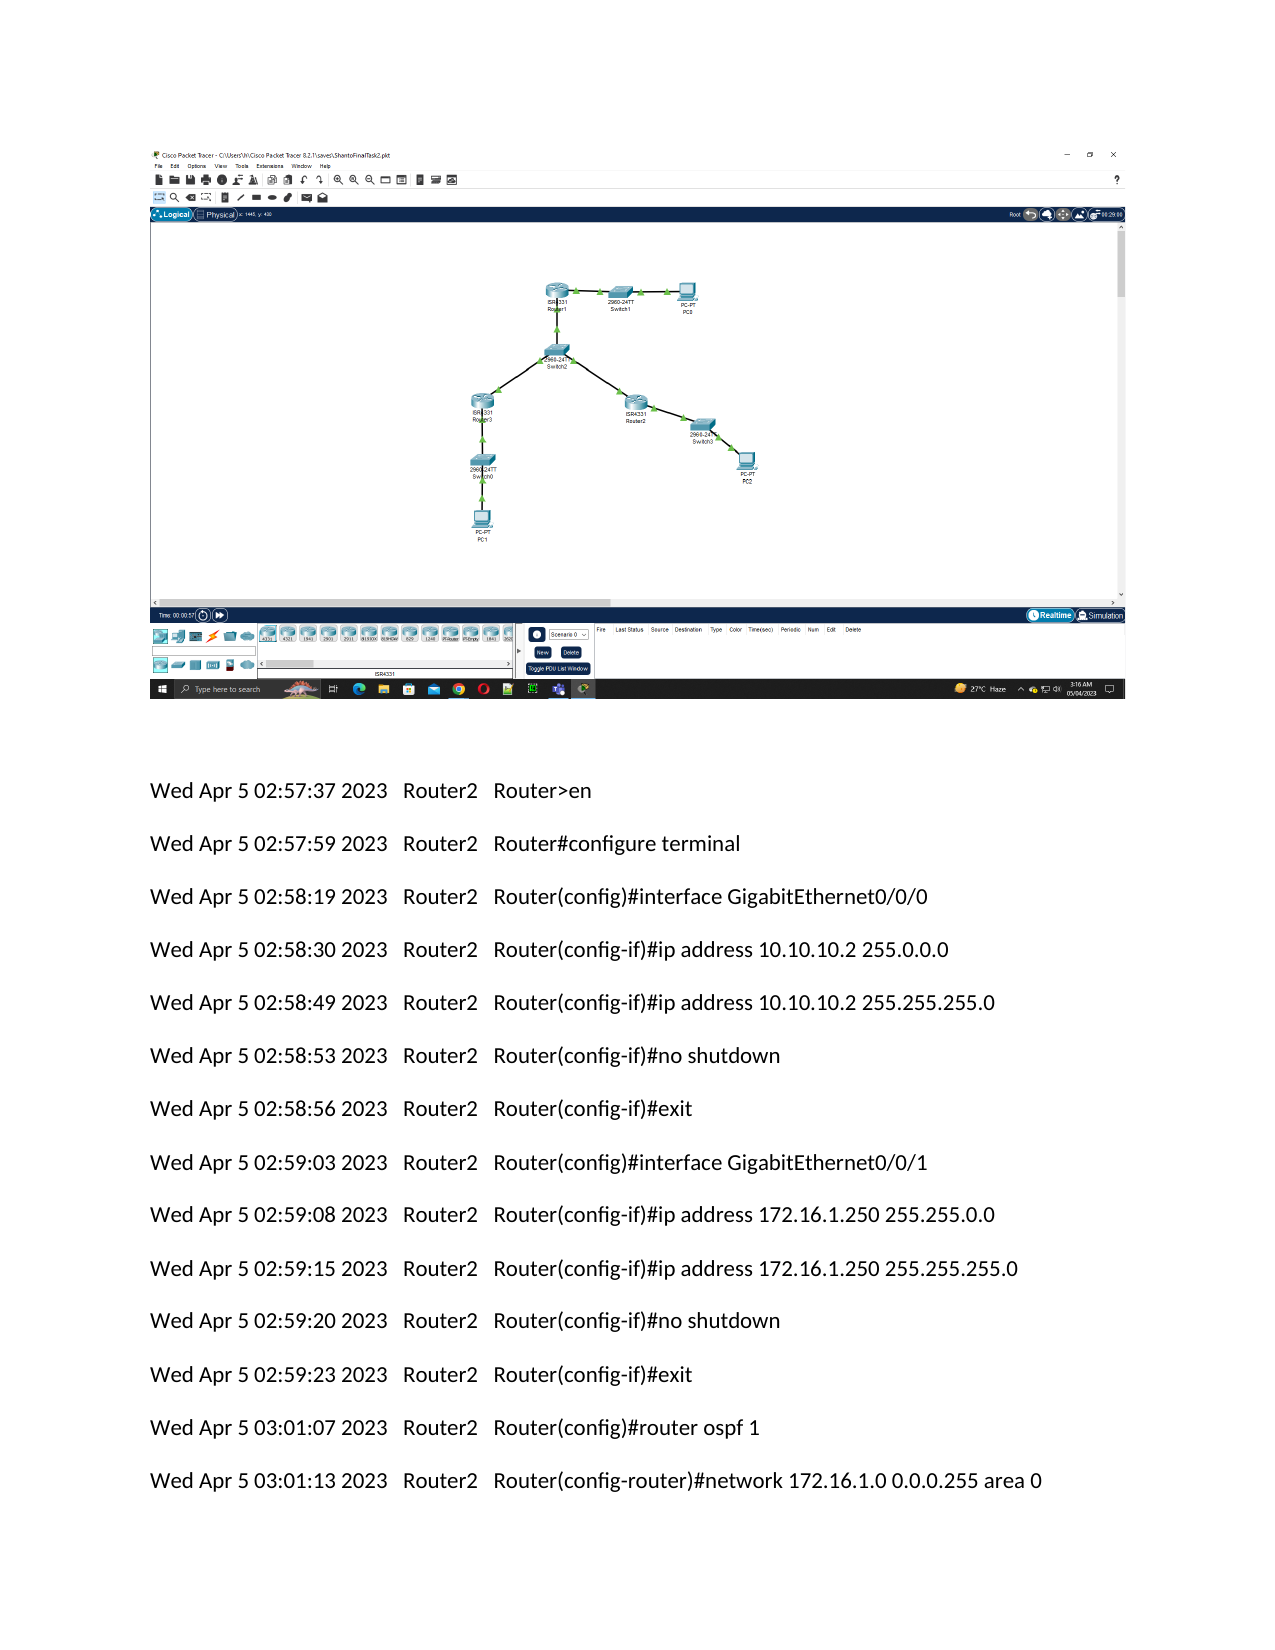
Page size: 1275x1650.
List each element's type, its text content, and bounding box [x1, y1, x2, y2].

text Wed Apr 5 02:58:56 2023 Router2 Router(config-if)#exit [150, 1094, 1125, 1123]
text Wed Apr 5 02:57:37 2023 Router2 Router>en [150, 776, 1125, 804]
text Wed Apr 5 02:59:08 2023 Router2 Router(config-if)#ip address 172.16.1.250 255.255.0.0 [150, 1201, 1125, 1229]
text Wed Apr 5 02:59:15 2023 Router2 Router(config-if)#ip address 172.16.1.250 255.255.255.0 [150, 1254, 1125, 1282]
text Wed Apr 5 02:58:53 2023 Router2 Router(config-if)#no shutdown [150, 1042, 1125, 1069]
text Wed Apr 5 02:59:20 2023 Router2 Router(config-if)#no shutdown [150, 1307, 1125, 1335]
text Wed Apr 5 02:59:03 2023 Router2 Router(config)#interface GigabitEthernet0/0/1 [150, 1148, 1125, 1176]
text Wed Apr 5 03:01:07 2023 Router2 Router(config)#router ospf 1 [150, 1413, 1125, 1441]
picture [150, 150, 1125, 699]
text Wed Apr 5 03:01:13 2023 Router2 Router(config-router)#network 172.16.1.0 0.0.0.255 area 0 [150, 1466, 1125, 1494]
text Wed Apr 5 02:58:49 2023 Router2 Router(config-if)#ip address 10.10.10.2 255.255.255.0 [150, 988, 1125, 1017]
text Wed Apr 5 02:59:23 2023 Router2 Router(config-if)#exit [150, 1360, 1125, 1388]
text Wed Apr 5 02:57:59 2023 Router2 Router#configure terminal [150, 829, 1125, 857]
text Wed Apr 5 02:58:19 2023 Router2 Router(config)#interface GigabitEthernet0/0/0 [150, 882, 1125, 911]
text Wed Apr 5 02:58:30 2023 Router2 Router(config-if)#ip address 10.10.10.2 255.0.0.0 [150, 936, 1125, 963]
